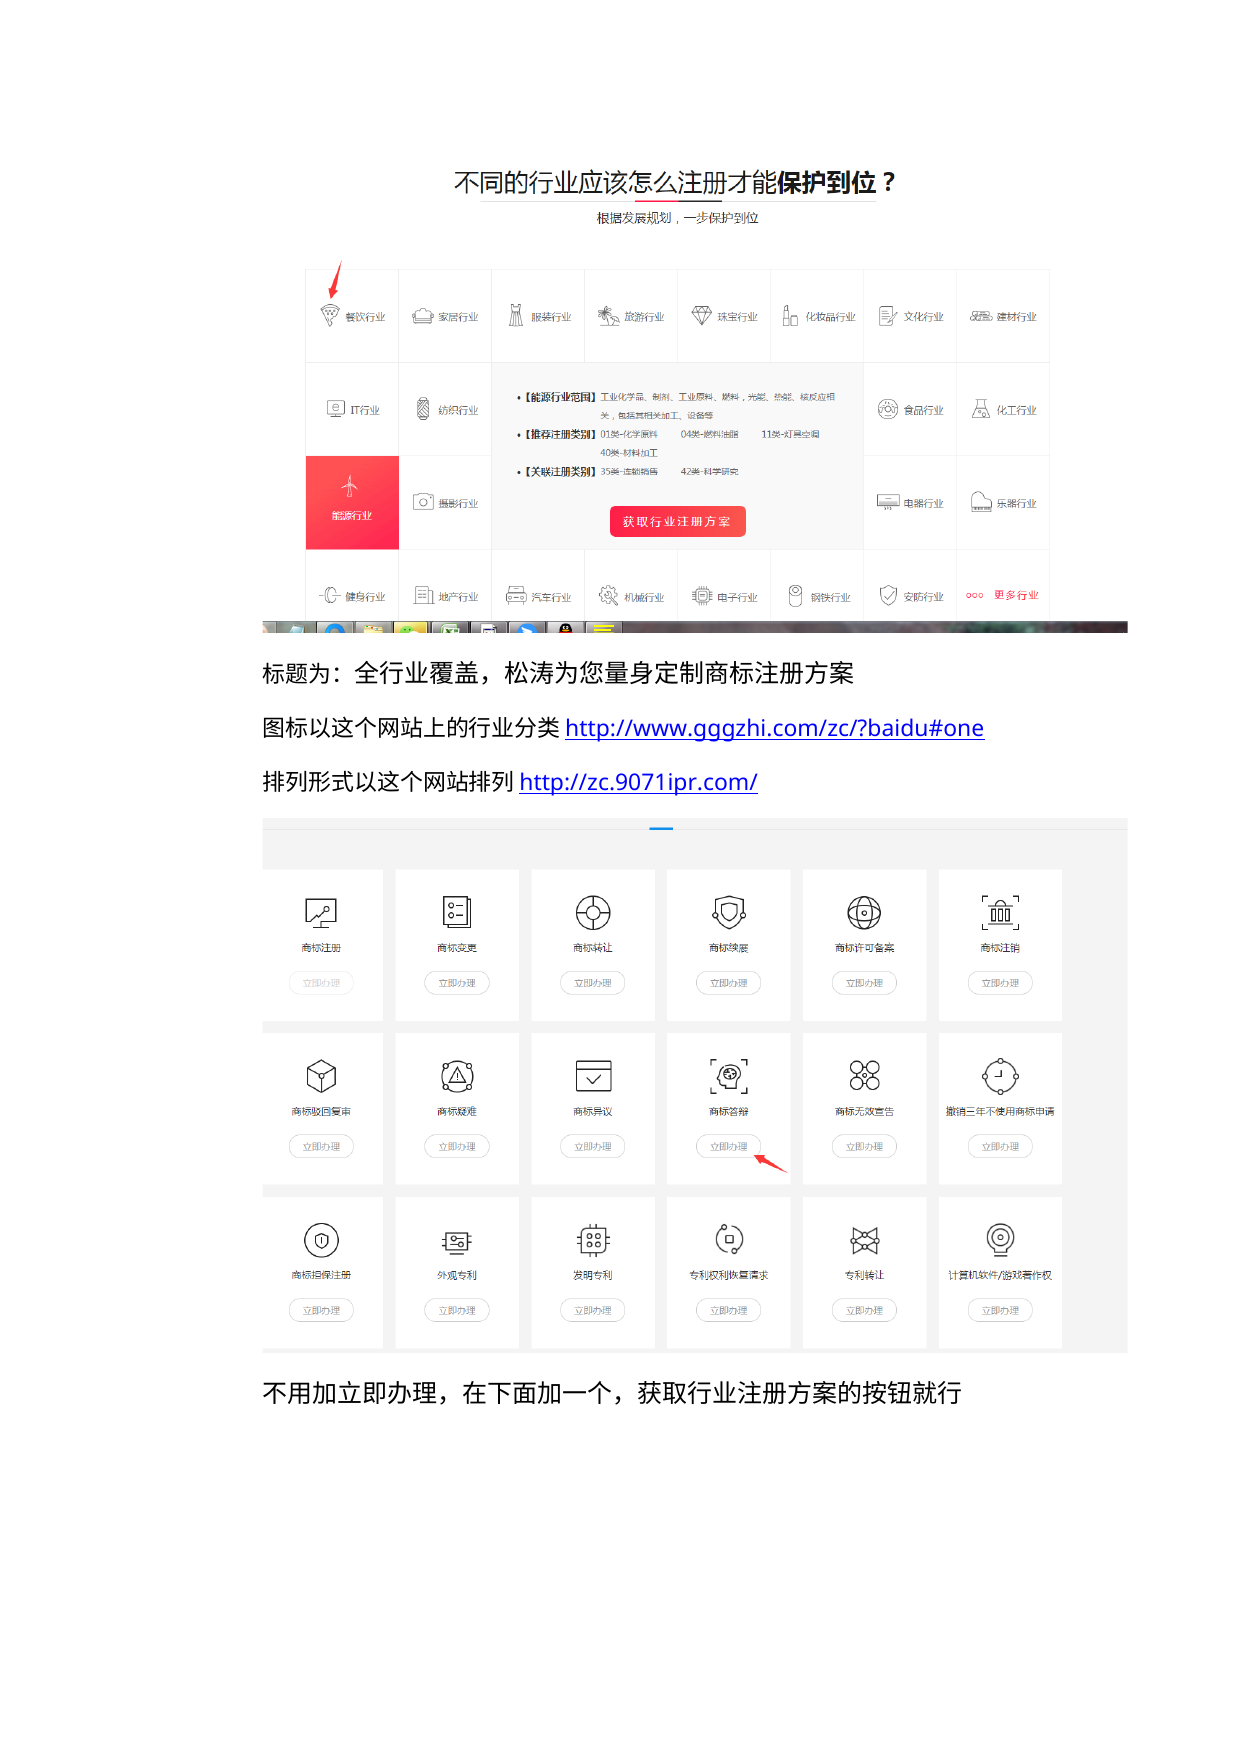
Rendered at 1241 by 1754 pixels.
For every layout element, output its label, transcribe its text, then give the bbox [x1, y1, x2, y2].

list 排列形式以这个网站排列http://zc.9071ipr.com/ [262, 764, 1053, 798]
picture [262, 150, 1128, 633]
list 图标以这个网站上的行业分类http://www.gggzhi.com/zc/?baidu#one [262, 710, 1053, 743]
list 不用加立即办理，在下面加一个，获取行业注册方案的按钮就行 [262, 1373, 1053, 1409]
list 标题为：全行业覆盖，松涛为您量身定制商标注册方案 [262, 653, 1053, 689]
picture [262, 818, 1128, 1353]
